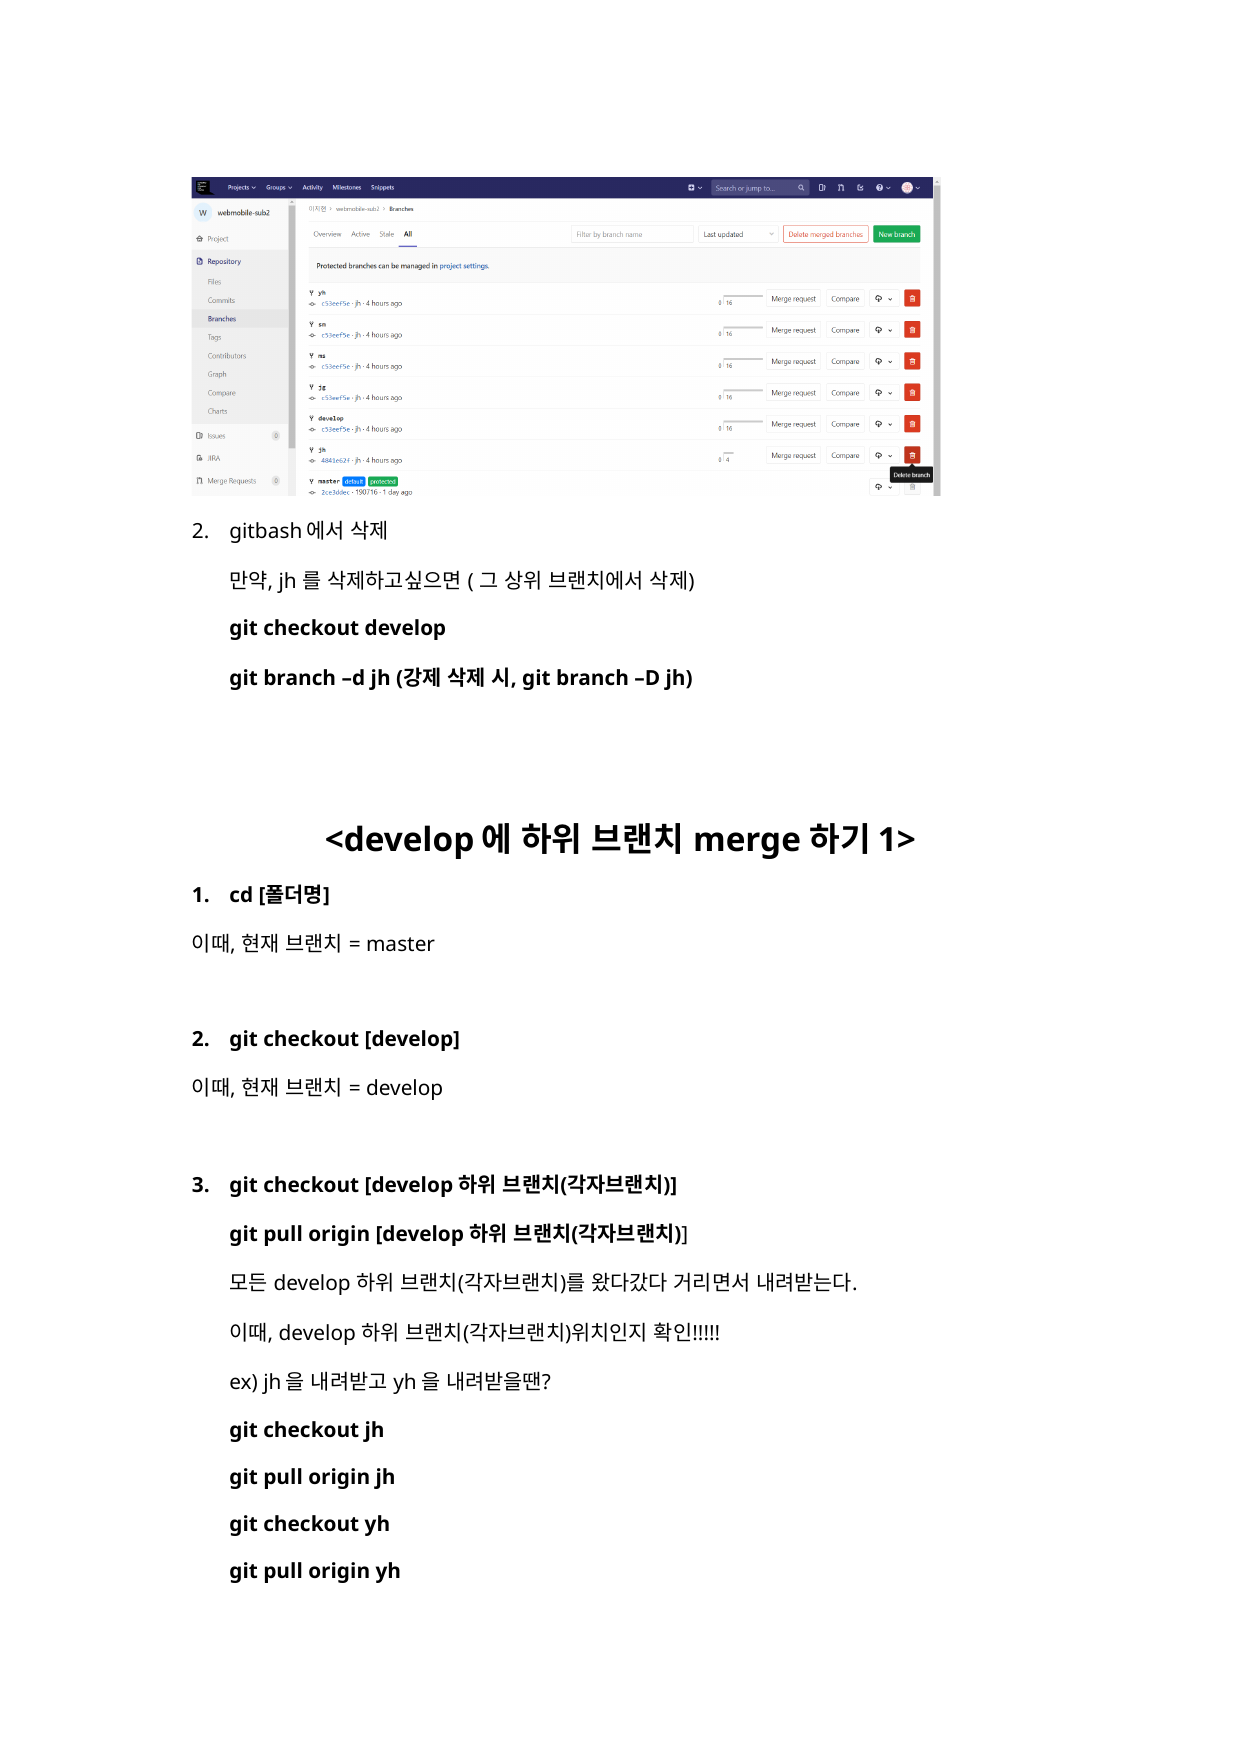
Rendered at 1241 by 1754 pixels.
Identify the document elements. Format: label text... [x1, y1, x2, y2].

list git checkout [develop 하위 브랜치(각자브랜치)] [192, 1168, 1090, 1198]
list gitbash에서 삭제 [192, 515, 1090, 545]
picture [191, 177, 941, 496]
text 이때, 현재 브랜치 = master [192, 927, 1090, 958]
list git pull origin jh [229, 1462, 1090, 1491]
list 모든 develop 하위 브랜치(각자브랜치)를 왔다갔다 거리면서 내려받는다. [229, 1267, 1090, 1297]
list git checkout yh [229, 1509, 1090, 1538]
list git checkout jh [229, 1415, 1090, 1443]
list git checkout develop [229, 613, 1090, 642]
title <develop에 하위 브랜치 merge 하기1> [150, 813, 1090, 862]
list git checkout [develop] [192, 1024, 1090, 1052]
list ex) jh을 내려받고 yh을 내려받을땐? [229, 1365, 1090, 1396]
list cd [폴더명] [192, 878, 1090, 908]
list git pull origin yh [229, 1557, 1090, 1585]
list 만약, jh 를 삭제하고싶으면 ( 그 상위 브랜치에서 삭제) [229, 564, 1090, 594]
list git branch –d jh (강제 삭제 시, git branch –D jh) [229, 661, 1090, 691]
list 이때, develop 하위 브랜치(각자브랜치)위치인지 확인!!!!! [229, 1316, 1090, 1346]
list git pull origin [develop 하위 브랜치(각자브랜치)] [229, 1217, 1090, 1248]
text 이때, 현재 브랜치 = develop [192, 1071, 1090, 1102]
